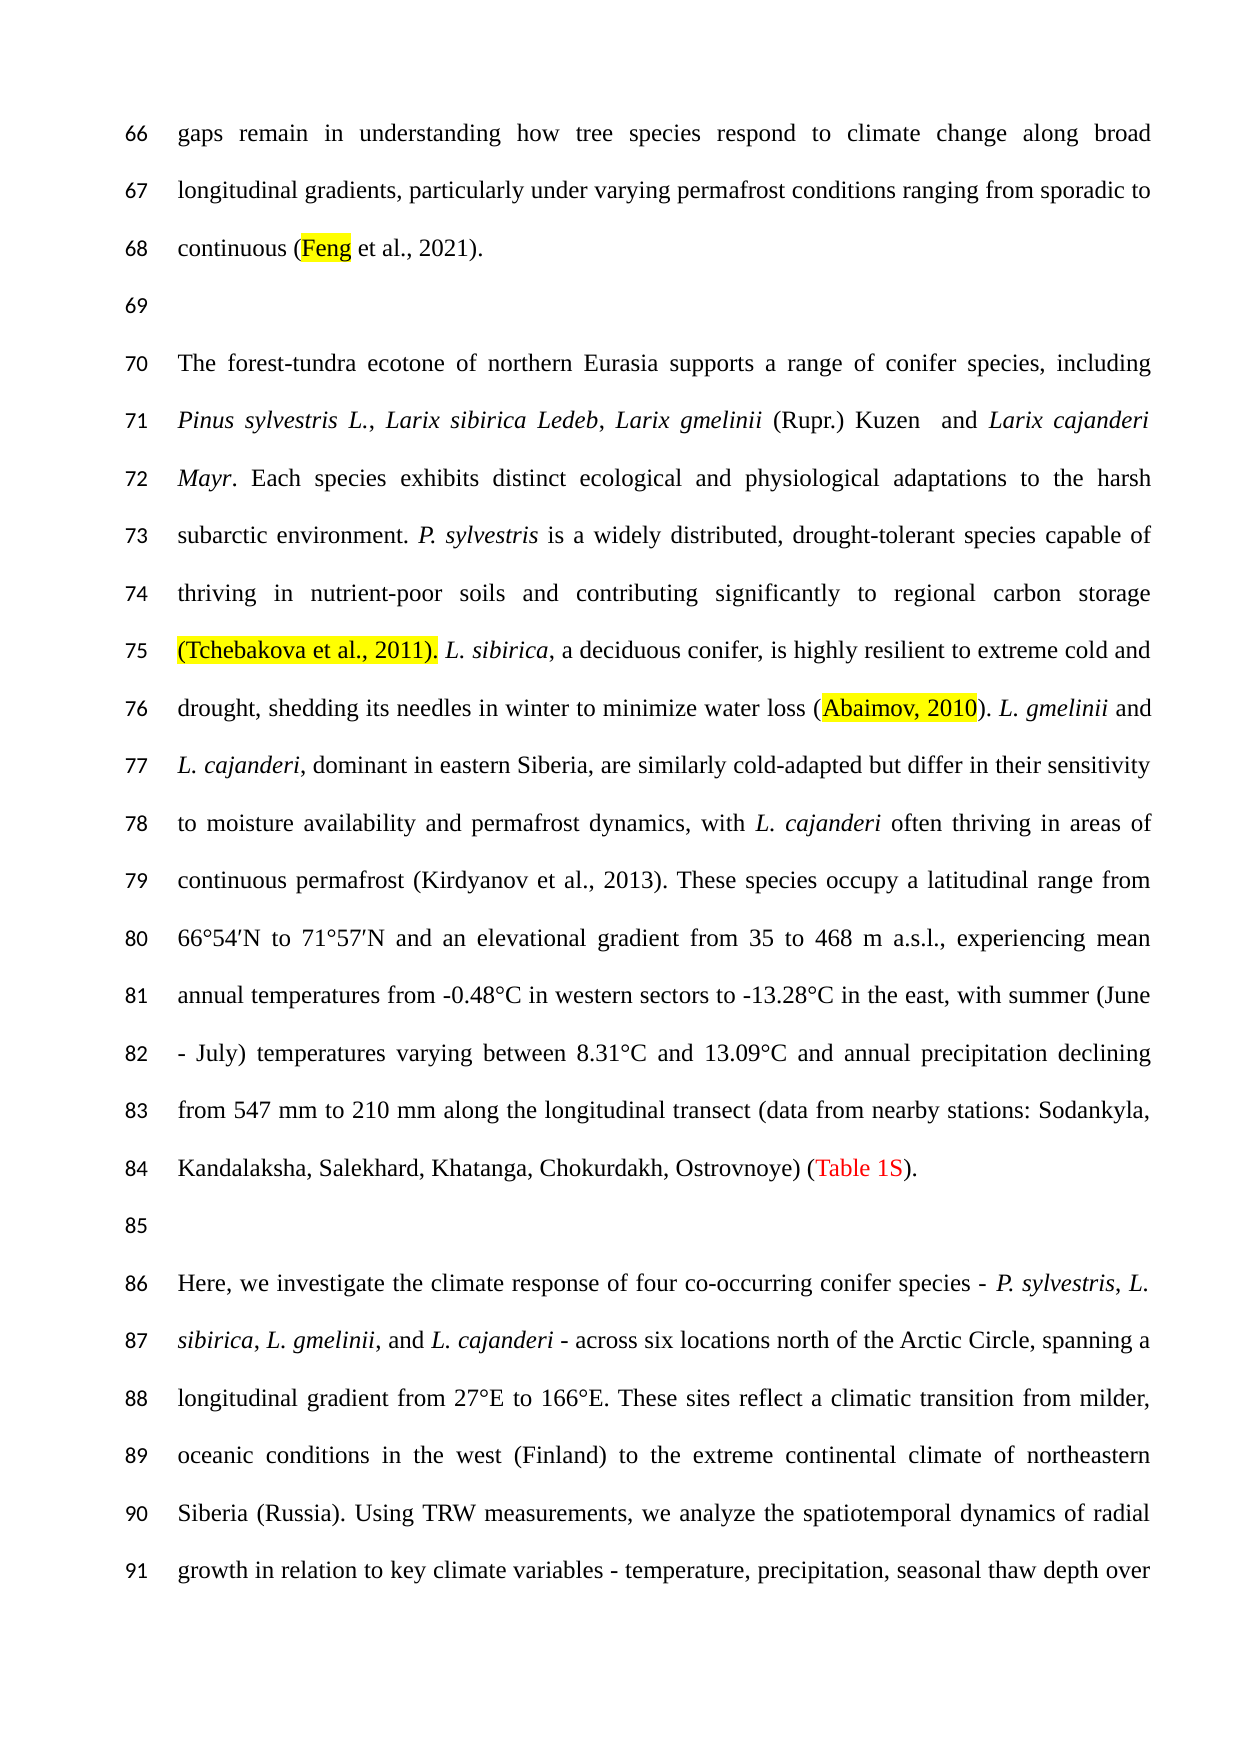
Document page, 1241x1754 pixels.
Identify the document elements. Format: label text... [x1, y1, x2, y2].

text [177, 1268, 1152, 1584]
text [177, 118, 1152, 262]
text The forest-tundra ecotone of northern Eurasia supports a range of conifer species, including Pinus sylvestris L., Larix sibirica Ledeb, Larix gmelinii (Rupr.) Kuzen and Larix cajanderi Mayr. Each species exhibits distinct ecological and physiological adaptations to the harsh subarctic environment. P. sylvestris is a widely distributed, drought-tolerant species capable of thriving in nutrient-poor soils and contributing significantly to regional carbon storage (Tchebakova et al., 2011). L. sibirica, a deciduous conifer, is highly resilient to extreme cold and drought, shedding its needles in winter to minimize water loss (Abaimov, 2010). L. gmelinii and L. cajanderi, dominant in eastern Siberia, are similarly cold-adapted but differ in their sensitivity to moisture availability and permafrost dynamics, with L. cajanderi often thriving in areas of continuous permafrost (Kirdyanov et al., 2013). These species occupy a latitudinal range from 66°54′N to 71°57′N and an elevational gradient from 35 to 468 m a.s.l., experiencing mean annual temperatures from -0.48°C in western sectors to -13.28°C in the east, with summer (June - July) temperatures varying between 8.31°C and 13.09°C and annual precipitation declining from 547 mm to 210 mm along the longitudinal transect (data from nearby stations: Sodankyla, Kandalaksha, Salekhard, Khatanga, Chokurdakh, Ostrovnoye) (Table 1S). [177, 348, 1152, 1182]
